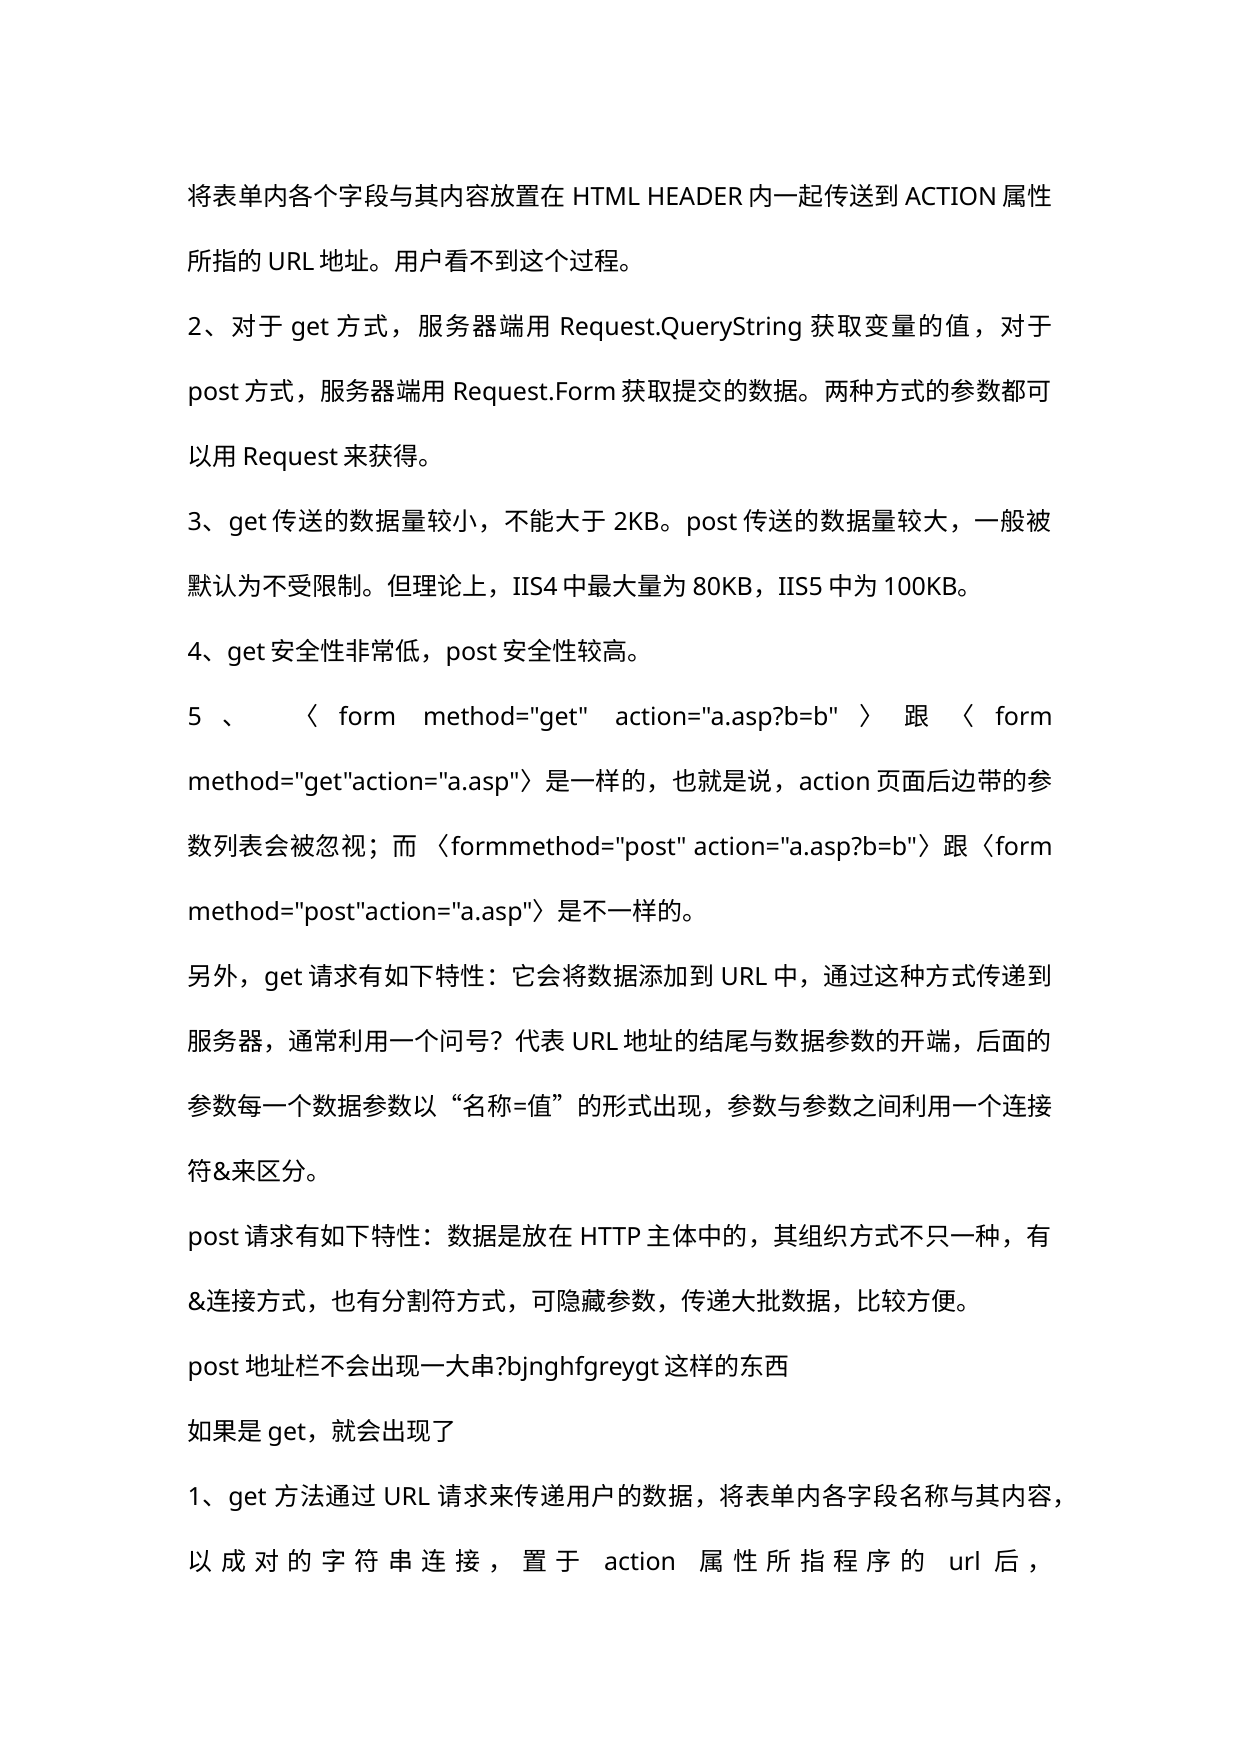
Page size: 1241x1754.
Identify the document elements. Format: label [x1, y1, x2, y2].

text [187, 162, 1053, 1592]
